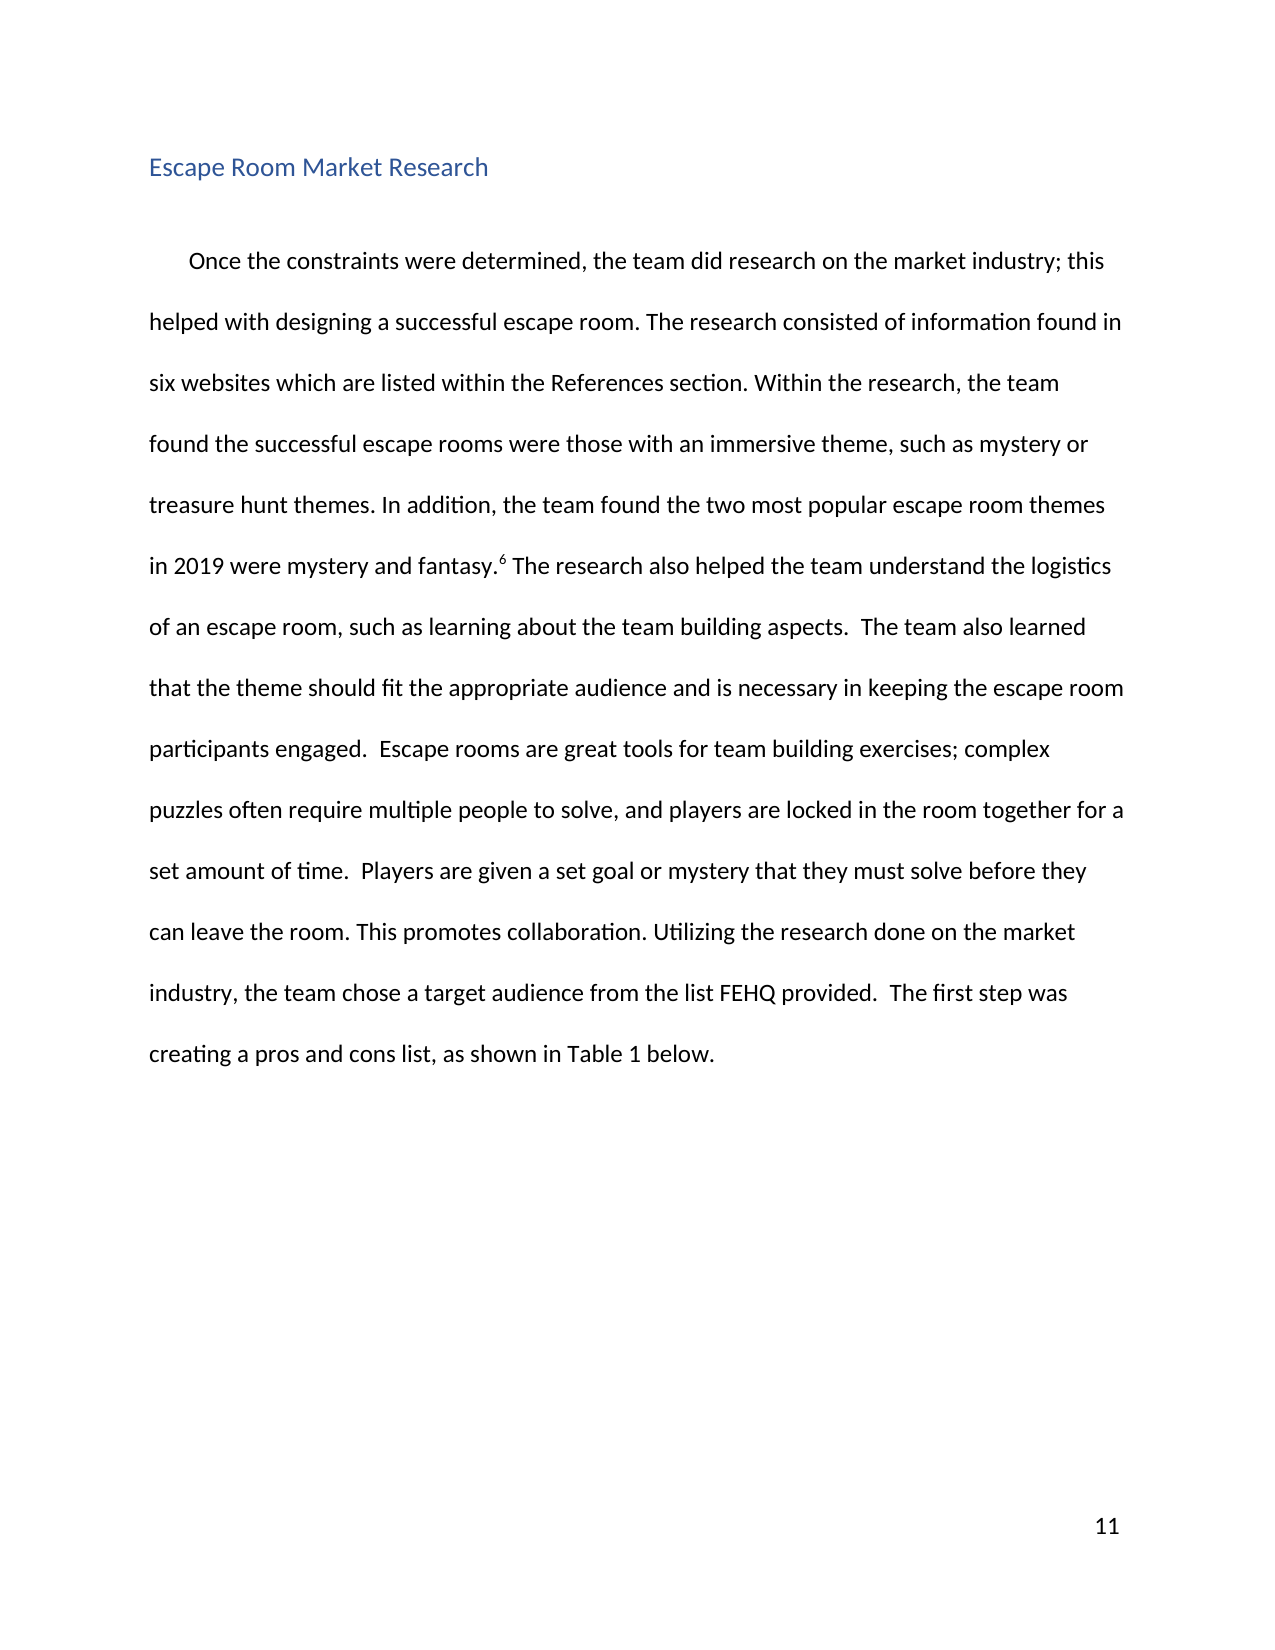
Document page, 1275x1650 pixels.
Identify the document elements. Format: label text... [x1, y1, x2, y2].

text Once the constraints were determined, the team did research on the market industry; this helped with designing a successful escape room. The research consisted of information found in six websites which are listed within the References section. Within the research, the team found the successful escape rooms were those with an immersive theme, such as mystery or treasure hunt themes. In addition, the team found the two most popular escape room themes in 2019 were mystery and fantasy.6 The research also helped the team understand the logistics of an escape room, such as learning about the team building aspects. The team also learned that the theme should fit the appropriate audience and is necessary in keeping the escape room participants engaged. Escape rooms are great tools for team building exercises; complex puzzles often require multiple people to solve, and players are locked in the room together for a set amount of time. Players are given a set goal or mystery that they must solve before they can leave the room. This promotes collaboration. Utilizing the research done on the market industry, the team chose a target audience from the list FEHQ provided. The first step was creating a pros and cons list, as shown in Table 1 below. [149, 245, 1125, 1069]
subtitle Escape Room Market Research [149, 150, 1125, 183]
